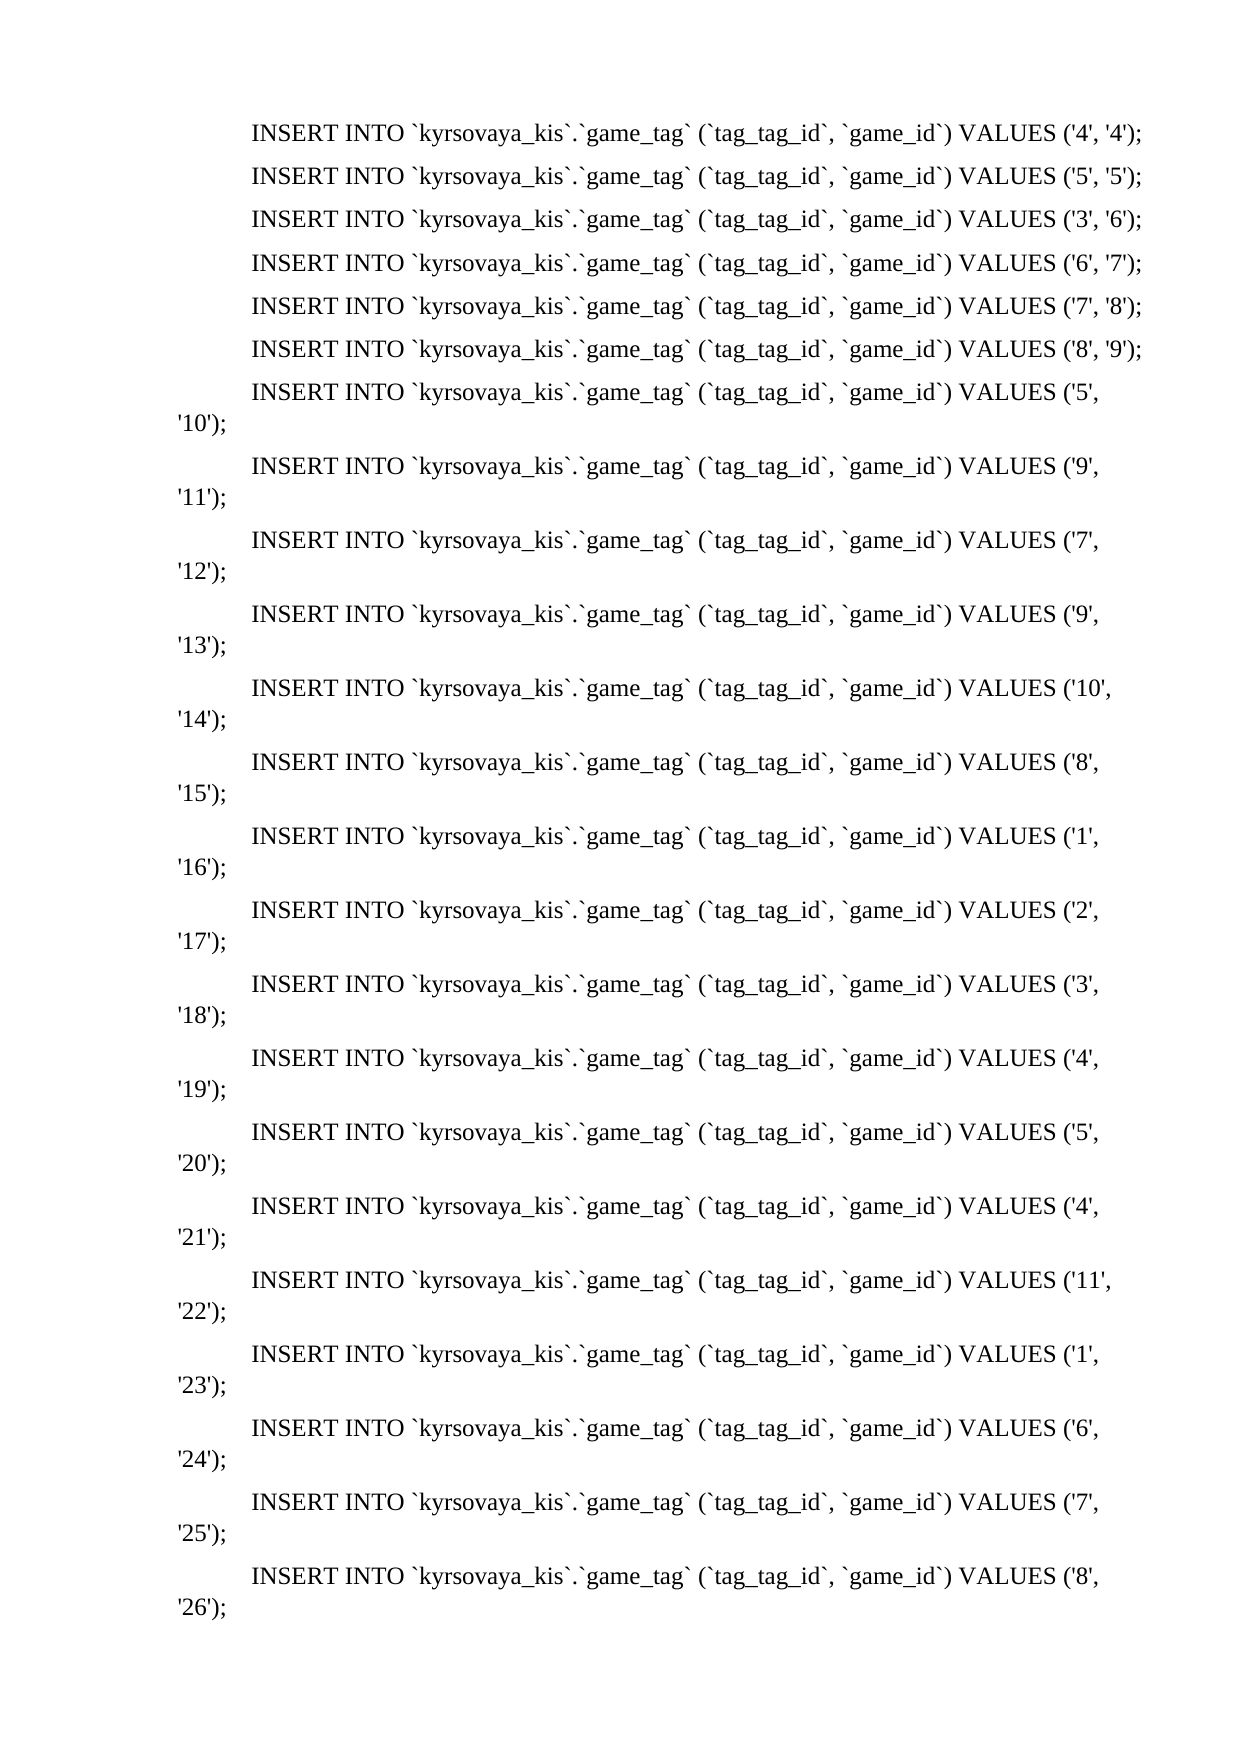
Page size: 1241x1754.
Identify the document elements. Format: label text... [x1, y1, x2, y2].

text INSERT INTO `kyrsovaya_kis`.`game_tag` (`tag_tag_id`, `game_id`) VALUES ('3', '6'); [177, 204, 1152, 233]
text INSERT INTO `kyrsovaya_kis`.`game_tag` (`tag_tag_id`, `game_id`) VALUES ('4', '4'); [177, 118, 1152, 147]
text INSERT INTO `kyrsovaya_kis`.`game_tag` (`tag_tag_id`, `game_id`) VALUES ('9', '11'); [177, 451, 1152, 511]
text INSERT INTO `kyrsovaya_kis`.`game_tag` (`tag_tag_id`, `game_id`) VALUES ('7', '25'); [177, 1487, 1152, 1546]
text INSERT INTO `kyrsovaya_kis`.`game_tag` (`tag_tag_id`, `game_id`) VALUES ('7', '12'); [177, 525, 1152, 585]
text INSERT INTO `kyrsovaya_kis`.`game_tag` (`tag_tag_id`, `game_id`) VALUES ('5', '20'); [177, 1117, 1152, 1177]
text INSERT INTO `kyrsovaya_kis`.`game_tag` (`tag_tag_id`, `game_id`) VALUES ('1', '23'); [177, 1339, 1152, 1398]
text INSERT INTO `kyrsovaya_kis`.`game_tag` (`tag_tag_id`, `game_id`) VALUES ('8', '9'); [177, 334, 1152, 363]
text INSERT INTO `kyrsovaya_kis`.`game_tag` (`tag_tag_id`, `game_id`) VALUES ('10', '14'); [177, 673, 1152, 733]
text INSERT INTO `kyrsovaya_kis`.`game_tag` (`tag_tag_id`, `game_id`) VALUES ('9', '13'); [177, 599, 1152, 659]
text INSERT INTO `kyrsovaya_kis`.`game_tag` (`tag_tag_id`, `game_id`) VALUES ('8', '15'); [177, 747, 1152, 807]
text INSERT INTO `kyrsovaya_kis`.`game_tag` (`tag_tag_id`, `game_id`) VALUES ('7', '8'); [177, 291, 1152, 320]
text INSERT INTO `kyrsovaya_kis`.`game_tag` (`tag_tag_id`, `game_id`) VALUES ('1', '16'); [177, 821, 1152, 881]
text INSERT INTO `kyrsovaya_kis`.`game_tag` (`tag_tag_id`, `game_id`) VALUES ('6', '7'); [177, 248, 1152, 277]
text INSERT INTO `kyrsovaya_kis`.`game_tag` (`tag_tag_id`, `game_id`) VALUES ('8', '26'); [177, 1561, 1152, 1620]
text INSERT INTO `kyrsovaya_kis`.`game_tag` (`tag_tag_id`, `game_id`) VALUES ('2', '17'); [177, 895, 1152, 955]
text INSERT INTO `kyrsovaya_kis`.`game_tag` (`tag_tag_id`, `game_id`) VALUES ('5', '10'); [177, 377, 1152, 437]
text INSERT INTO `kyrsovaya_kis`.`game_tag` (`tag_tag_id`, `game_id`) VALUES ('5', '5'); [177, 161, 1152, 190]
text INSERT INTO `kyrsovaya_kis`.`game_tag` (`tag_tag_id`, `game_id`) VALUES ('11', '22'); [177, 1265, 1152, 1324]
text INSERT INTO `kyrsovaya_kis`.`game_tag` (`tag_tag_id`, `game_id`) VALUES ('3', '18'); [177, 969, 1152, 1029]
text INSERT INTO `kyrsovaya_kis`.`game_tag` (`tag_tag_id`, `game_id`) VALUES ('4', '21'); [177, 1191, 1152, 1251]
text INSERT INTO `kyrsovaya_kis`.`game_tag` (`tag_tag_id`, `game_id`) VALUES ('6', '24'); [177, 1413, 1152, 1472]
text INSERT INTO `kyrsovaya_kis`.`game_tag` (`tag_tag_id`, `game_id`) VALUES ('4', '19'); [177, 1043, 1152, 1103]
